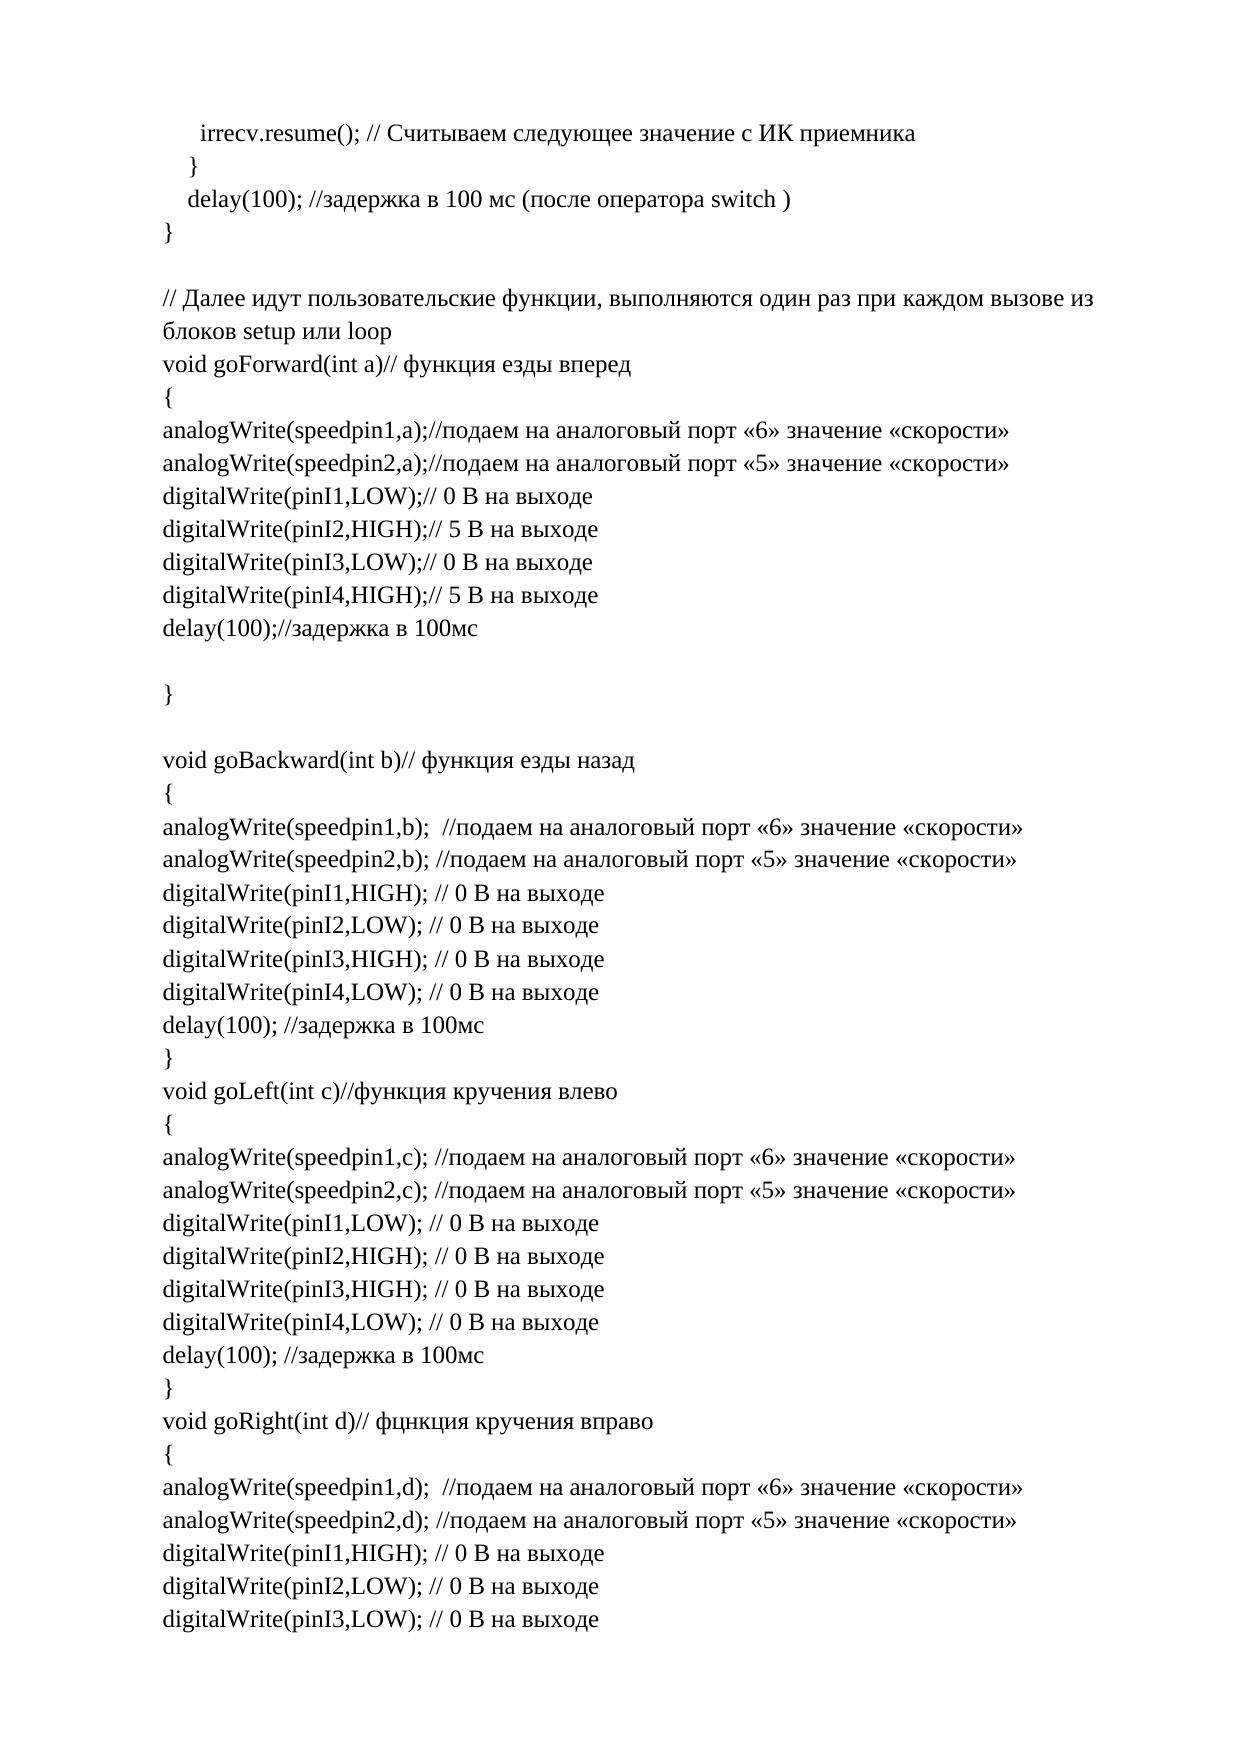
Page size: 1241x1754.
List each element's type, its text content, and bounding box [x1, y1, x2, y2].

text digitalWrite(pinI3,LOW); // 0 В на выходе [162, 1604, 1152, 1633]
text analogWrite(speedpin1,b); //подаем на аналоговый порт «6» значение «скорости» [162, 812, 1152, 840]
text digitalWrite(pinI2,LOW); // 0 В на выходе [162, 911, 1152, 939]
text { [162, 778, 1152, 807]
text digitalWrite(pinI4,LOW); // 0 В на выходе [162, 1307, 1152, 1336]
text void goLeft(int c)//функция кручения влево [162, 1076, 1152, 1104]
text digitalWrite(pinI1,HIGH); // 0 В на выходе [162, 1538, 1152, 1567]
text } [162, 1373, 1152, 1402]
text { [162, 1109, 1152, 1137]
text analogWrite(speedpin2,a);//подаем на аналоговый порт «5» значение «скорости» [162, 448, 1152, 477]
text } [162, 679, 1152, 708]
text analogWrite(speedpin2,b); //подаем на аналоговый порт «5» значение «скорости» [162, 844, 1152, 873]
text } [162, 151, 1152, 180]
text { [162, 382, 1152, 411]
text digitalWrite(pinI3,HIGH); // 0 В на выходе [162, 1274, 1152, 1303]
text delay(100); //задержка в 100мс [162, 1340, 1152, 1369]
text delay(100); //задержка в 100 мс (после оператора switch ) [162, 184, 1152, 213]
text digitalWrite(pinI4,LOW); // 0 В на выходе [162, 977, 1152, 1005]
text void goRight(int d)// фцнкция кручения вправо [162, 1406, 1152, 1435]
text void goBackward(int b)// функция езды назад [162, 746, 1152, 774]
text // Далее идут пользовательские функции, выполняются один раз при каждом вызове из блоков setup или loop [162, 283, 1152, 345]
text void goForward(int a)// функция езды вперед [162, 349, 1152, 378]
text } [162, 217, 1152, 246]
text { [162, 1439, 1152, 1468]
text digitalWrite(pinI3,LOW);// 0 В на выходе [162, 547, 1152, 576]
text analogWrite(speedpin1,a);//подаем на аналоговый порт «6» значение «скорости» [162, 415, 1152, 444]
text delay(100);//задержка в 100мс [162, 613, 1152, 642]
text analogWrite(speedpin2,c); //подаем на аналоговый порт «5» значение «скорости» [162, 1175, 1152, 1203]
text digitalWrite(pinI1,LOW); // 0 В на выходе [162, 1208, 1152, 1237]
text digitalWrite(pinI1,HIGH); // 0 В на выходе [162, 878, 1152, 906]
text digitalWrite(pinI2,HIGH); // 0 В на выходе [162, 1241, 1152, 1269]
text delay(100); //задержка в 100мс [162, 1010, 1152, 1038]
text irrecv.resume(); // Считываем следующее значение с ИК приемника [162, 118, 1152, 147]
text digitalWrite(pinI2,HIGH);// 5 В на выходе [162, 514, 1152, 543]
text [162, 1571, 1152, 1600]
text analogWrite(speedpin1,d); //подаем на аналоговый порт «6» значение «скорости» [162, 1472, 1152, 1501]
text analogWrite(speedpin2,d); //подаем на аналоговый порт «5» значение «скорости» [162, 1505, 1152, 1534]
text digitalWrite(pinI1,LOW);// 0 В на выходе [162, 481, 1152, 510]
text digitalWrite(pinI4,HIGH);// 5 В на выходе [162, 580, 1152, 609]
text digitalWrite(pinI3,HIGH); // 0 В на выходе [162, 944, 1152, 972]
text analogWrite(speedpin1,c); //подаем на аналоговый порт «6» значение «скорости» [162, 1142, 1152, 1171]
text } [162, 1043, 1152, 1071]
